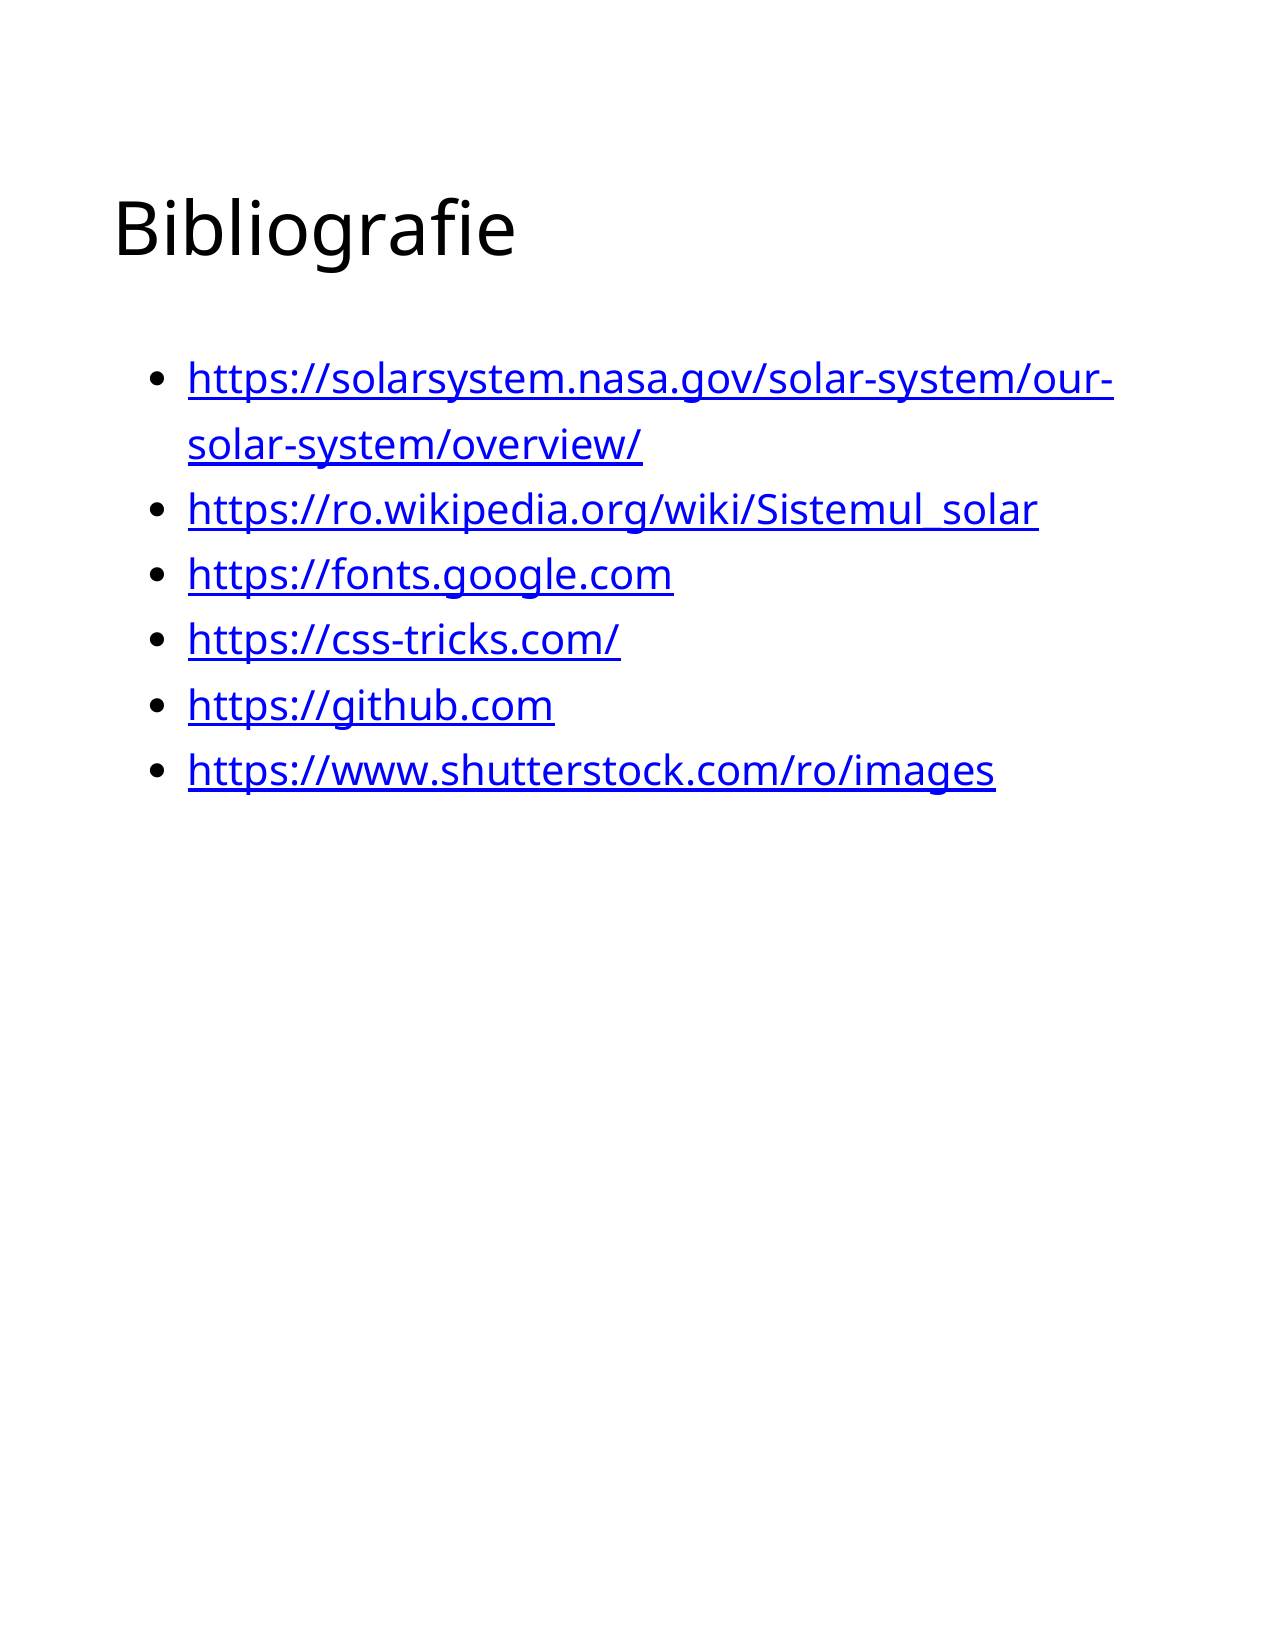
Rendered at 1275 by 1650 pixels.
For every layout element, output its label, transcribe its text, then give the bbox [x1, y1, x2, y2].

list https://fonts.google.com [150, 545, 1162, 602]
subtitle Bibliografie [112, 175, 1162, 277]
list https://www.shutterstock.com/ro/images [150, 741, 1162, 797]
list https://solarsystem.nasa.gov/solar-system/our-solar-system/overview/ [150, 349, 1162, 471]
list https://ro.wikipedia.org/wiki/Sistemul_solar [150, 480, 1162, 536]
list https://css-tricks.com/ [150, 610, 1162, 667]
list https://github.com [150, 675, 1162, 732]
